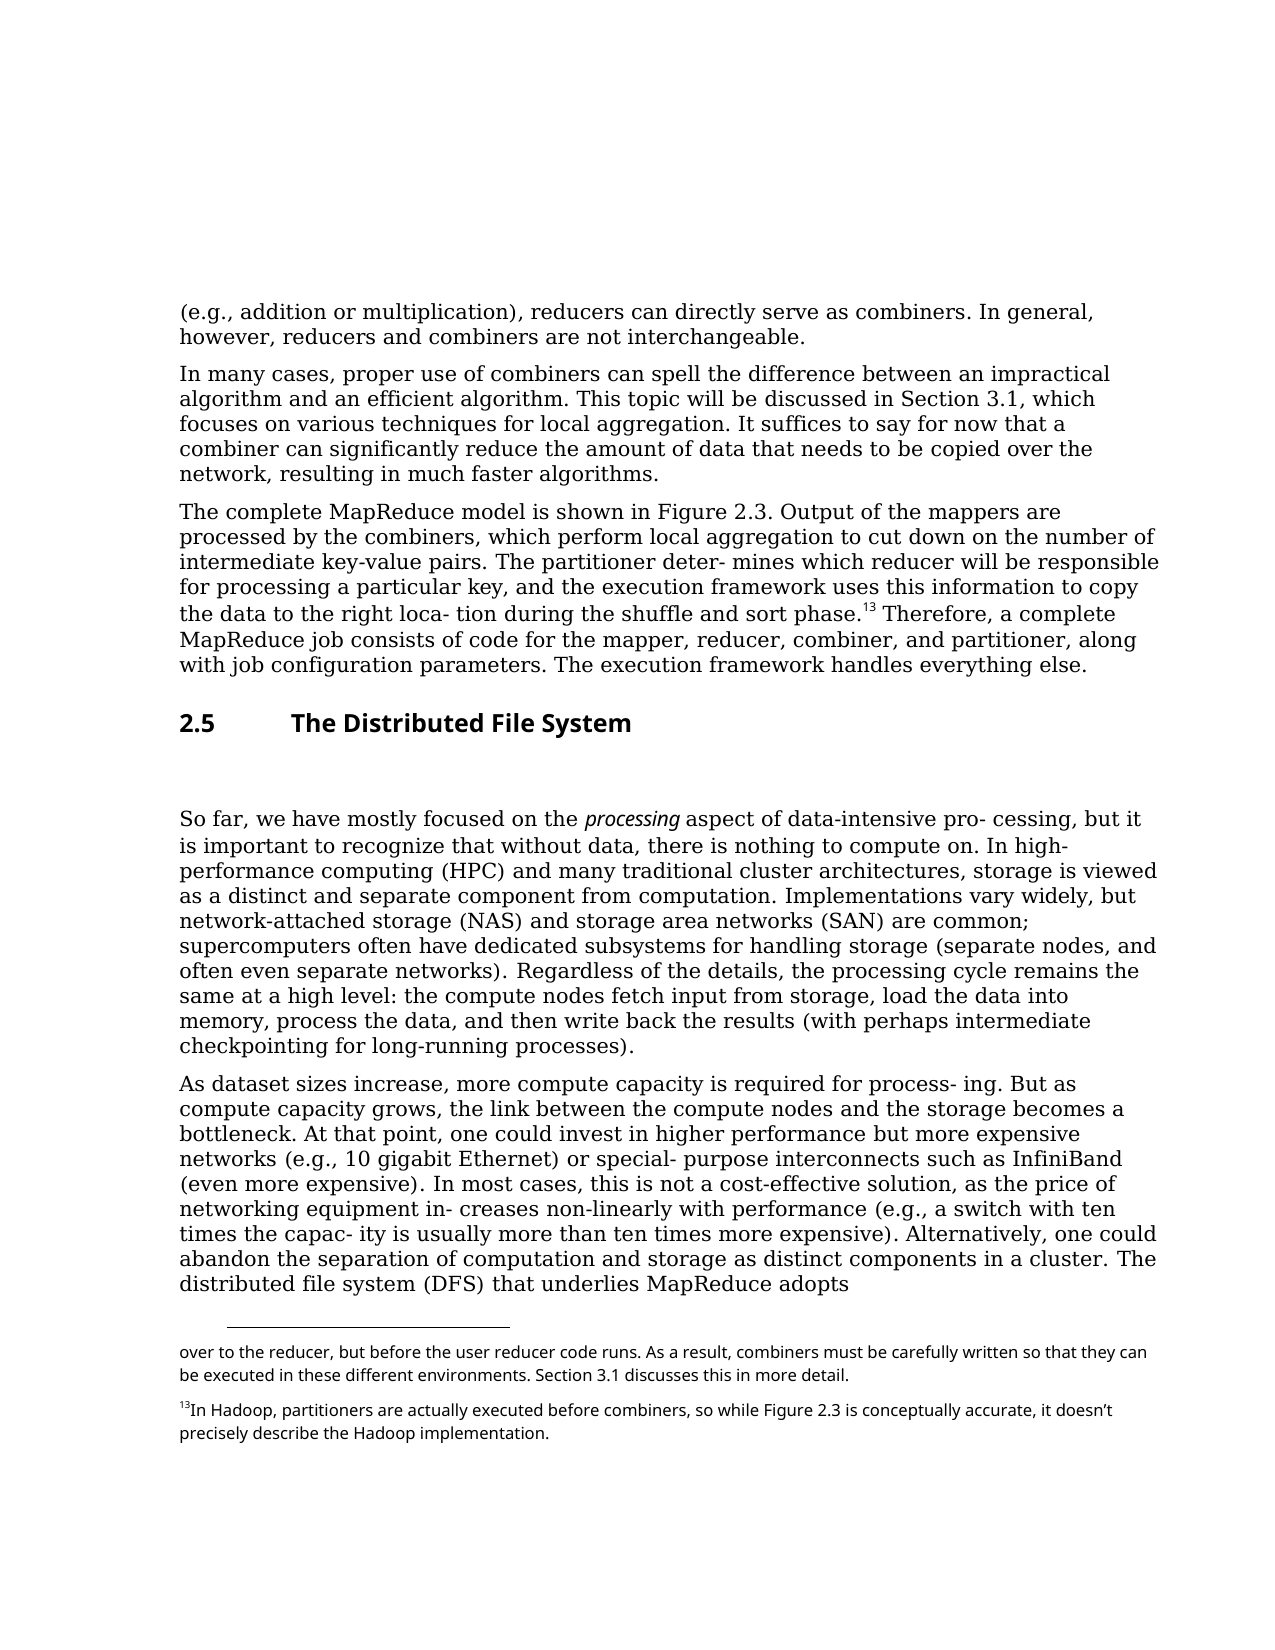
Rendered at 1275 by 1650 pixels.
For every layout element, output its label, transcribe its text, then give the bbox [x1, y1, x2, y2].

text In many cases, proper use of combiners can spell the difference between an impractical algorithm and an efficient algorithm. This topic will be discussed in Section 3.1, which focuses on various techniques for local aggregation. It suffices to say for now that a combiner can significantly reduce the amount of data that needs to be copied over the network, resulting in much faster algorithms. [179, 361, 1164, 486]
text 13In Hadoop, partitioners are actually executed before combiners, so while Figure 2.3 is conceptually accurate, it doesn’t precisely describe the Hadoop implementation. [179, 1399, 1164, 1444]
text (e.g., addition or multiplication), reducers can directly serve as combiners. In general, however, reducers and combiners are not interchangeable. [179, 299, 1164, 349]
text The complete MapReduce model is shown in Figure 2.3. Output of the mappers are processed by the combiners, which perform local aggregation to cut down on the number of intermediate key-value pairs. The partitioner deter- mines which reducer will be responsible for processing a particular key, and the execution framework uses this information to copy the data to the right loca- tion during the shuffle and sort phase.13 Therefore, a complete MapReduce job consists of code for the mapper, reducer, combiner, and partitioner, along with job configuration parameters. The execution framework handles everything else. [179, 499, 1164, 677]
subtitle The Distributed File System [179, 706, 1164, 740]
text over to the reducer, but before the user reducer code runs. As a result, combiners must be carefully written so that they can be executed in these different environments. Section 3.1 discusses this in more detail. [179, 1308, 1164, 1386]
text So far, we have mostly focused on the processing aspect of data-intensive pro- cessing, but it is important to recognize that without data, there is nothing to compute on. In high-performance computing (HPC) and many traditional cluster architectures, storage is viewed as a distinct and separate component from computation. Implementations vary widely, but network-attached storage (NAS) and storage area networks (SAN) are common; supercomputers often have dedicated subsystems for handling storage (separate nodes, and often even separate networks). Regardless of the details, the processing cycle remains the same at a high level: the compute nodes fetch input from storage, load the data into memory, process the data, and then write back the results (with perhaps intermediate checkpointing for long-running processes). [179, 804, 1164, 1058]
text As dataset sizes increase, more compute capacity is required for process- ing. But as compute capacity grows, the link between the compute nodes and the storage becomes a bottleneck. At that point, one could invest in higher performance but more expensive networks (e.g., 10 gigabit Ethernet) or special- purpose interconnects such as InfiniBand (even more expensive). In most cases, this is not a cost-effective solution, as the price of networking equipment in- creases non-linearly with performance (e.g., a switch with ten times the capac- ity is usually more than ten times more expensive). Alternatively, one could abandon the separation of computation and storage as distinct components in a cluster. The distributed file system (DFS) that underlies MapReduce adopts [179, 1071, 1164, 1296]
